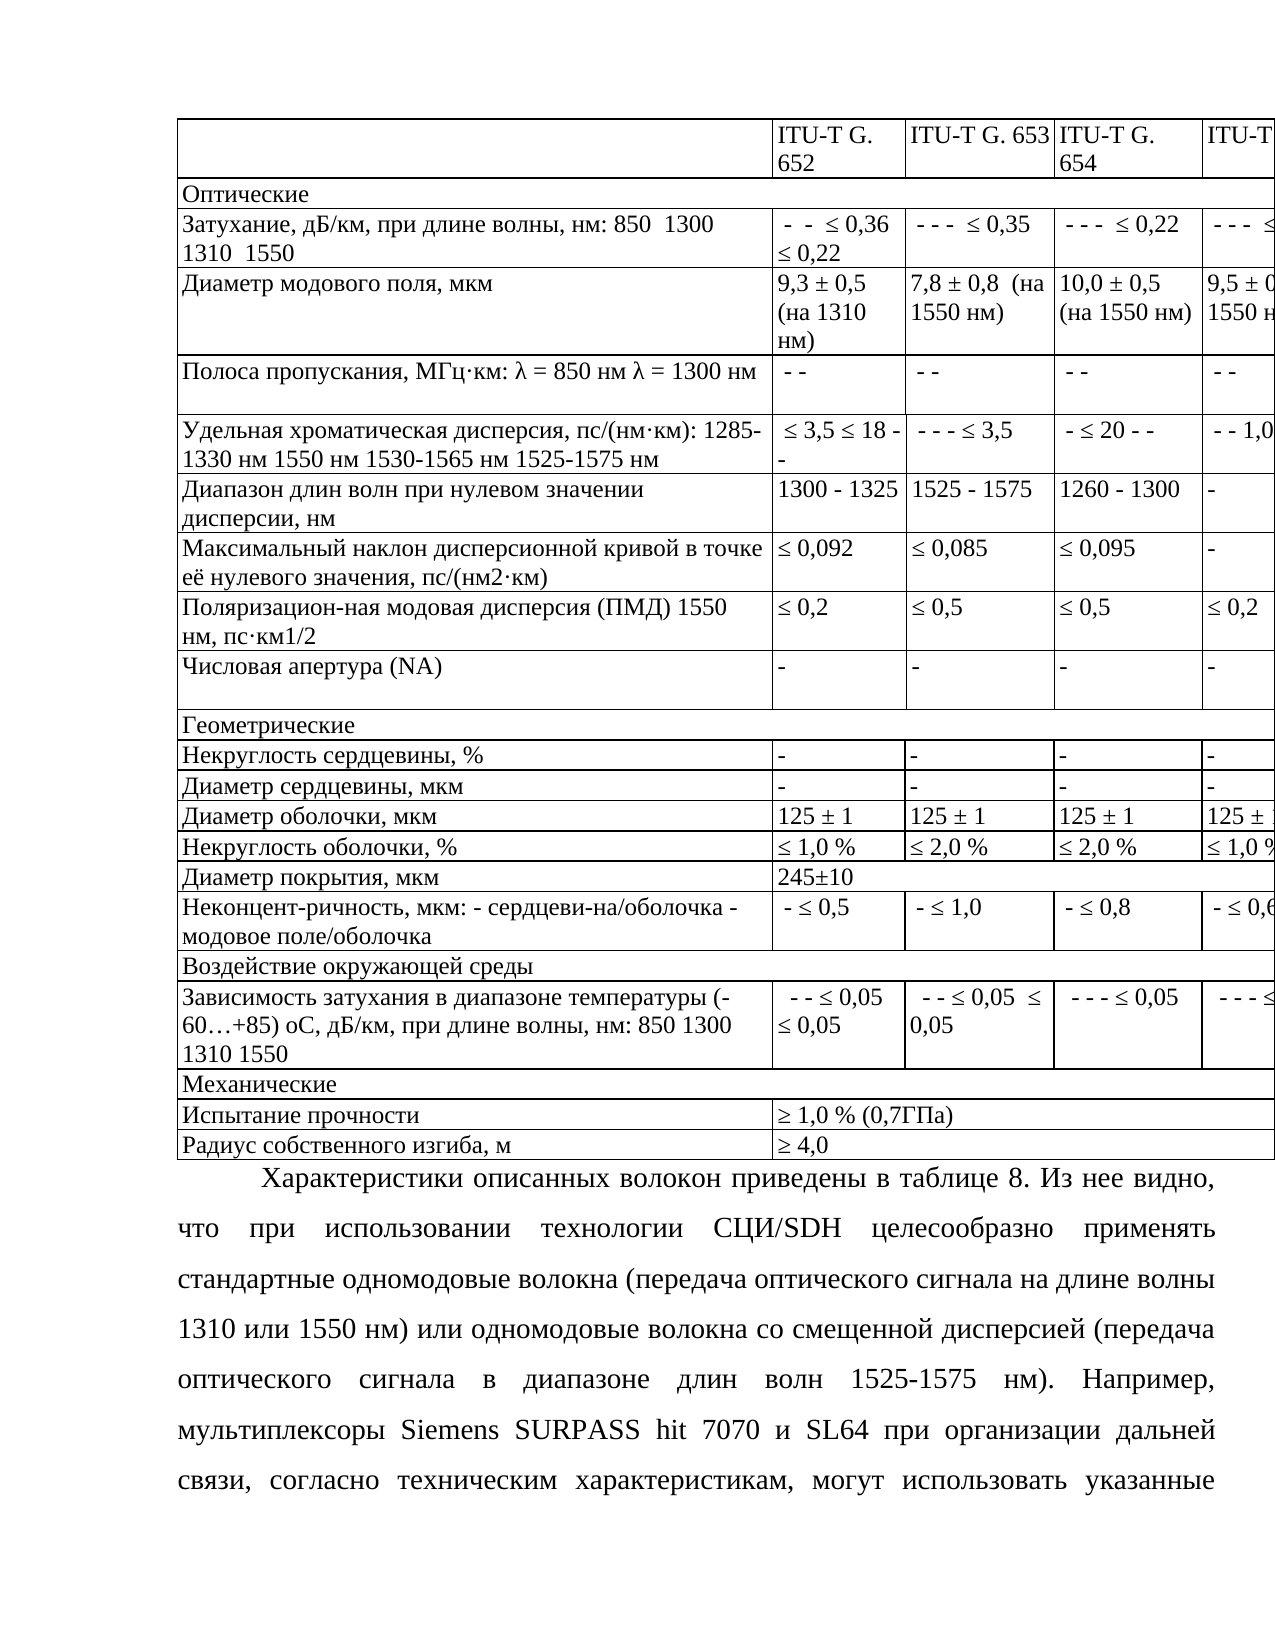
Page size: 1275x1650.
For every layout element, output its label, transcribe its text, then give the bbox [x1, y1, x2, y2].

table_cell Диаметр оболочки, мкм [178, 801, 772, 830]
table_cell Диаметр сердцевины, мкм [178, 771, 772, 800]
table_cell - [906, 741, 1053, 769]
table_cell - - ≤ 0,36 ≤ 0,22 [773, 209, 905, 267]
table_cell Геометрические [178, 710, 1274, 739]
table_cell - [1055, 741, 1201, 769]
table_cell - [773, 651, 906, 709]
table_cell Затухание, дБ/км, при длине волны, нм: 850 1300 1310 1550 [178, 209, 772, 267]
table_cell - - ≤ 0,05 ≤ 0,05 [906, 982, 1053, 1068]
table_cell Диаметр покрытия, мкм [178, 862, 772, 891]
table_cell Испытание прочности [178, 1100, 772, 1128]
table_cell - - [1055, 356, 1202, 413]
table_cell - [773, 741, 904, 769]
table_cell Зависимость затухания в диапазоне температуры (-60…+85) oC, дБ/км, при длине волны, нм: 850 1300 1310 1550 [178, 982, 772, 1068]
table_cell 125 ± 1 [773, 801, 904, 830]
table_cell - - - ≤ 0,35 [906, 209, 1054, 267]
table_cell ≤ 2,0 % [906, 832, 1053, 860]
table_cell 245±10 [773, 862, 1274, 891]
table_cell Диапазон длин волн при нулевом значении дисперсии, нм [178, 474, 772, 532]
table_cell 125 ± 1 [1055, 801, 1201, 830]
table_cell ≤ 0,5 [907, 592, 1054, 650]
table_cell 9,5 ± 0,5 (на 1550 нм) [1203, 268, 1274, 354]
table_cell - [1203, 474, 1274, 532]
table_cell - - 1,0-6,0 - [1203, 415, 1274, 472]
table_cell Воздействие окружающей среды [178, 951, 1274, 980]
table_cell ≤ 2,0 % [1055, 832, 1201, 860]
table_cell ≤ 0,085 [907, 533, 1054, 591]
table_cell - - - ≤ 3,5 [907, 415, 1054, 472]
table_cell ≤ 0,2 [773, 592, 906, 650]
table_cell ITU-T G. 653 [906, 120, 1054, 177]
table_cell - - - ≤ 0,22 [1055, 209, 1202, 267]
table_cell ≤ 0,092 [773, 533, 906, 591]
table_cell 125 ± 1 [1203, 801, 1274, 830]
table_cell ≤ 0,2 [1203, 592, 1274, 650]
table_cell Числовая апертура (NA) [178, 651, 772, 709]
table_cell Удельная хроматическая дисперсия, пс/(нм·км): 1285-1330 нм 1550 нм 1530-1565 нм 1525-1575 нм [178, 415, 772, 472]
table_cell - [906, 771, 1053, 800]
table_cell ≤ 1,0 % [1203, 832, 1274, 860]
table_cell Диаметр модового поля, мкм [178, 268, 772, 354]
table_cell - [1203, 651, 1274, 709]
table_cell Оптические [178, 179, 1274, 207]
table_cell - ≤ 0,8 [1055, 892, 1201, 950]
table_cell - [1203, 741, 1274, 769]
table_cell Максимальный наклон дисперсионной кривой в точке её нулевого значения, пс/(нм2·км) [178, 533, 772, 591]
table_cell ≤ 0,095 [1055, 533, 1202, 591]
table_cell - - - ≤ 0,35 [1203, 209, 1274, 267]
table_cell - [907, 651, 1054, 709]
table_cell - - - ≤ 0,05 [1055, 982, 1201, 1068]
table_cell 125 ± 1 [906, 801, 1053, 830]
table_cell 10,0 ± 0,5 (на 1550 нм) [1055, 268, 1202, 354]
table_cell 1525 - 1575 [907, 474, 1054, 532]
table_cell ITU-T G. 652 [773, 120, 905, 177]
table_cell - - - ≤ 0,05 [1203, 982, 1274, 1068]
table_cell - - [1203, 356, 1274, 413]
table_cell 7,8 ± 0,8 (на 1550 нм) [906, 268, 1054, 354]
table_cell - ≤ 20 - - [1055, 415, 1202, 472]
table_cell Механические [178, 1070, 1274, 1098]
table_cell ≤ 0,5 [1055, 592, 1202, 650]
table_cell ≥ 4,0 [773, 1130, 1274, 1159]
table_cell - [1055, 771, 1201, 800]
table_cell ≥ 1,0 % (0,7ГПа) [773, 1100, 1274, 1128]
table_cell 1300 - 1325 [773, 474, 906, 532]
table_cell - - [906, 356, 1054, 413]
table_cell ≤ 3,5 ≤ 18 - - [773, 415, 906, 472]
table_cell - [1203, 533, 1274, 591]
table_cell ITU-T G. 654 [1055, 120, 1202, 177]
table_cell Некруглость сердцевины, % [178, 741, 772, 769]
table_cell Поляризацион-ная модовая дисперсия (ПМД) 1550 нм, пс·км1/2 [178, 592, 772, 650]
table_cell - ≤ 0,6 [1203, 892, 1274, 950]
table_cell Неконцент-ричность, мкм: - сердцеви-на/оболочка - модовое поле/оболочка [178, 892, 772, 950]
table_cell - [773, 771, 904, 800]
table_cell - - ≤ 0,05 ≤ 0,05 [773, 982, 904, 1068]
table_cell Радиус собственного изгиба, м [178, 1130, 772, 1159]
table_cell 1260 - 1300 [1055, 474, 1202, 532]
table_cell [178, 120, 772, 177]
table_cell - ≤ 0,5 [773, 892, 904, 950]
table_cell - ≤ 1,0 [906, 892, 1053, 950]
table_cell - - [773, 356, 905, 413]
table_cell - [1055, 651, 1202, 709]
table_cell Некруглость оболочки, % [178, 832, 772, 860]
table_cell 9,3 ± 0,5 (на 1310 нм) [773, 268, 905, 354]
table_cell Полоса пропускания, МГц·км: λ = 850 нм λ = 1300 нм [178, 356, 772, 413]
table_cell ≤ 1,0 % [773, 832, 904, 860]
table_cell ITU-T G. 655 [1203, 120, 1274, 177]
table_cell - [1203, 771, 1274, 800]
